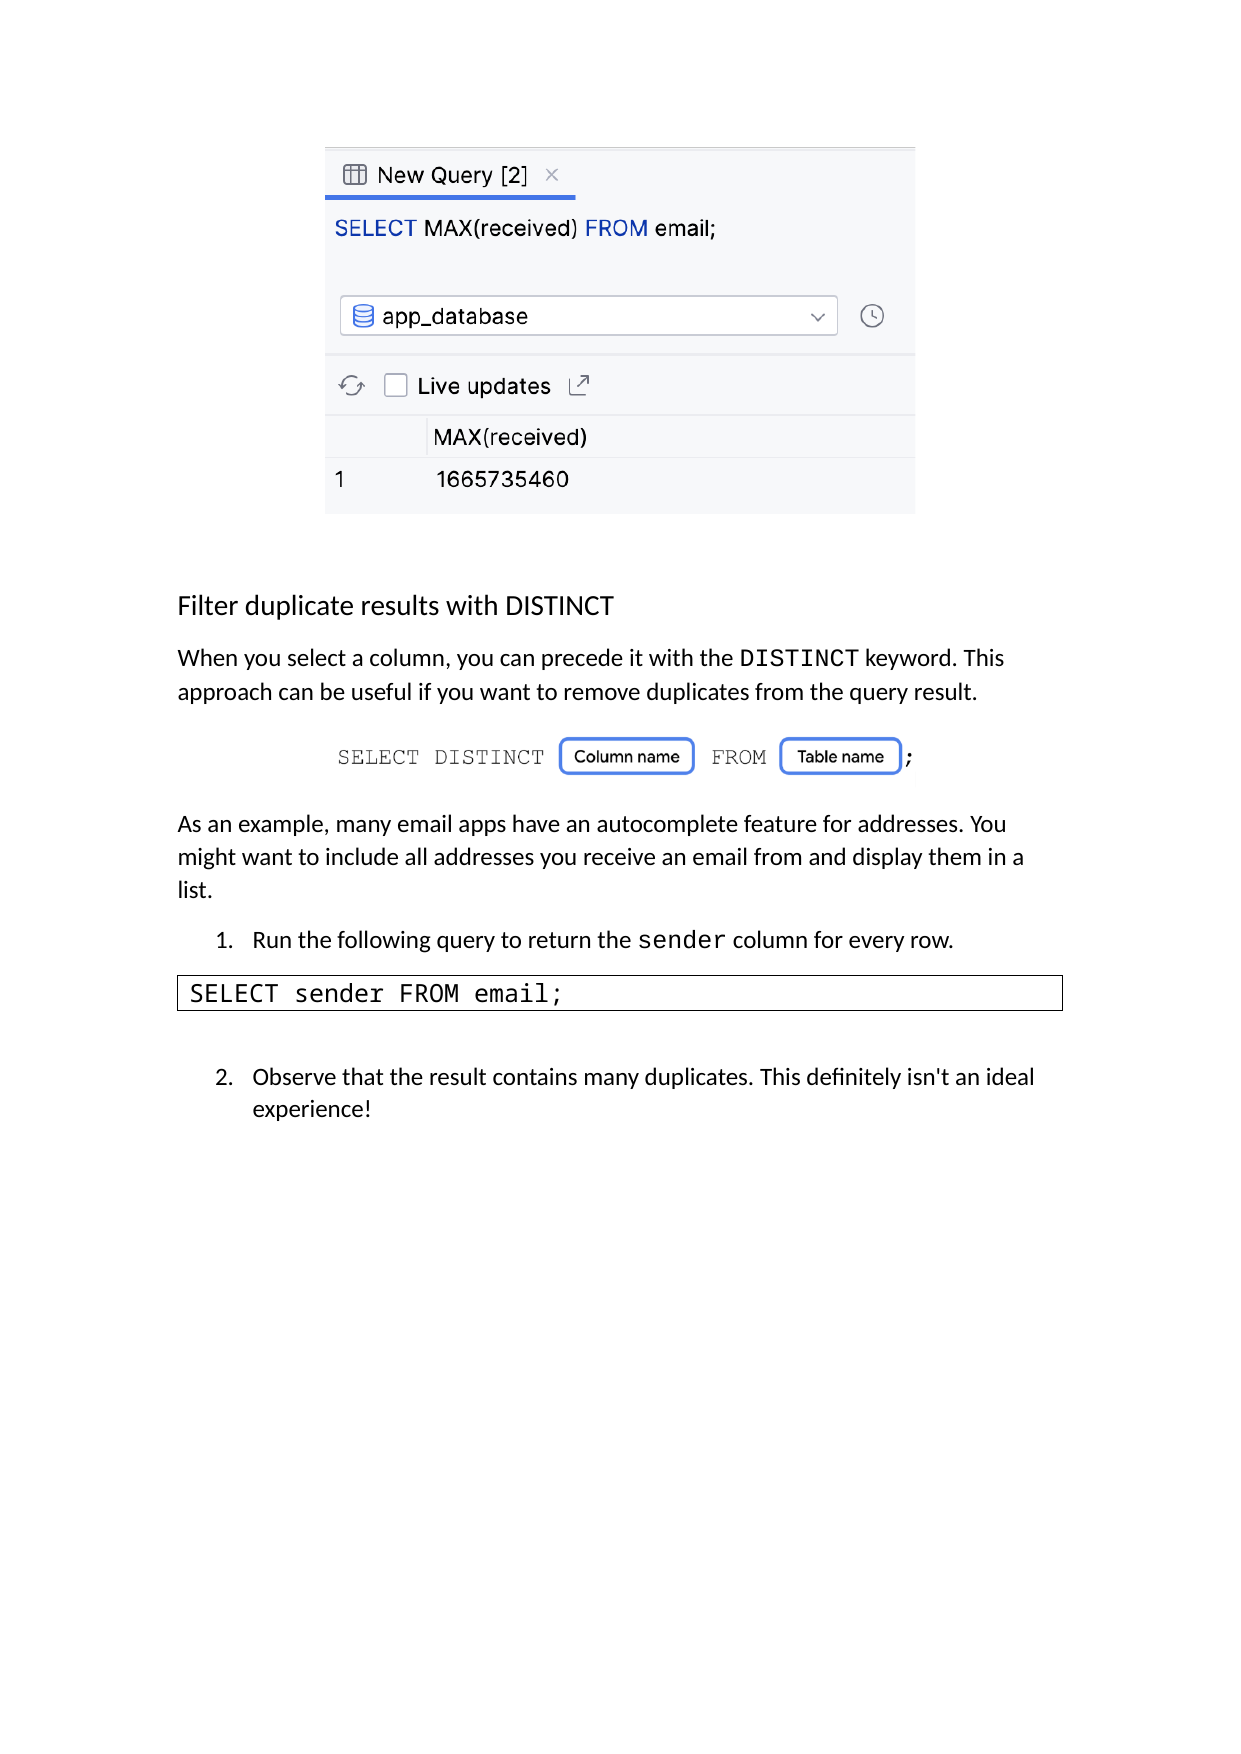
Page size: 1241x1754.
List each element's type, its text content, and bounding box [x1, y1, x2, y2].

text As an example, many email apps have an autocomplete feature for addresses. You might want to include all addresses you receive an email from and display them in a list. [177, 808, 1063, 905]
text When you select a column, you can precede it with the DISTINCT keyword. This approach can be useful if you want to remove duplicates from the query result. [177, 642, 1063, 707]
list Observe that the result contains many duplicates. This definitely isn't an ideal experience! [215, 1061, 1063, 1124]
picture [325, 726, 916, 790]
table_header SELECT sender FROM email; [178, 976, 1062, 1010]
picture [325, 147, 916, 514]
text Filter duplicate results with DISTINCT [177, 587, 1063, 623]
list Run the following query to return the sender column for every row. [215, 924, 1063, 956]
